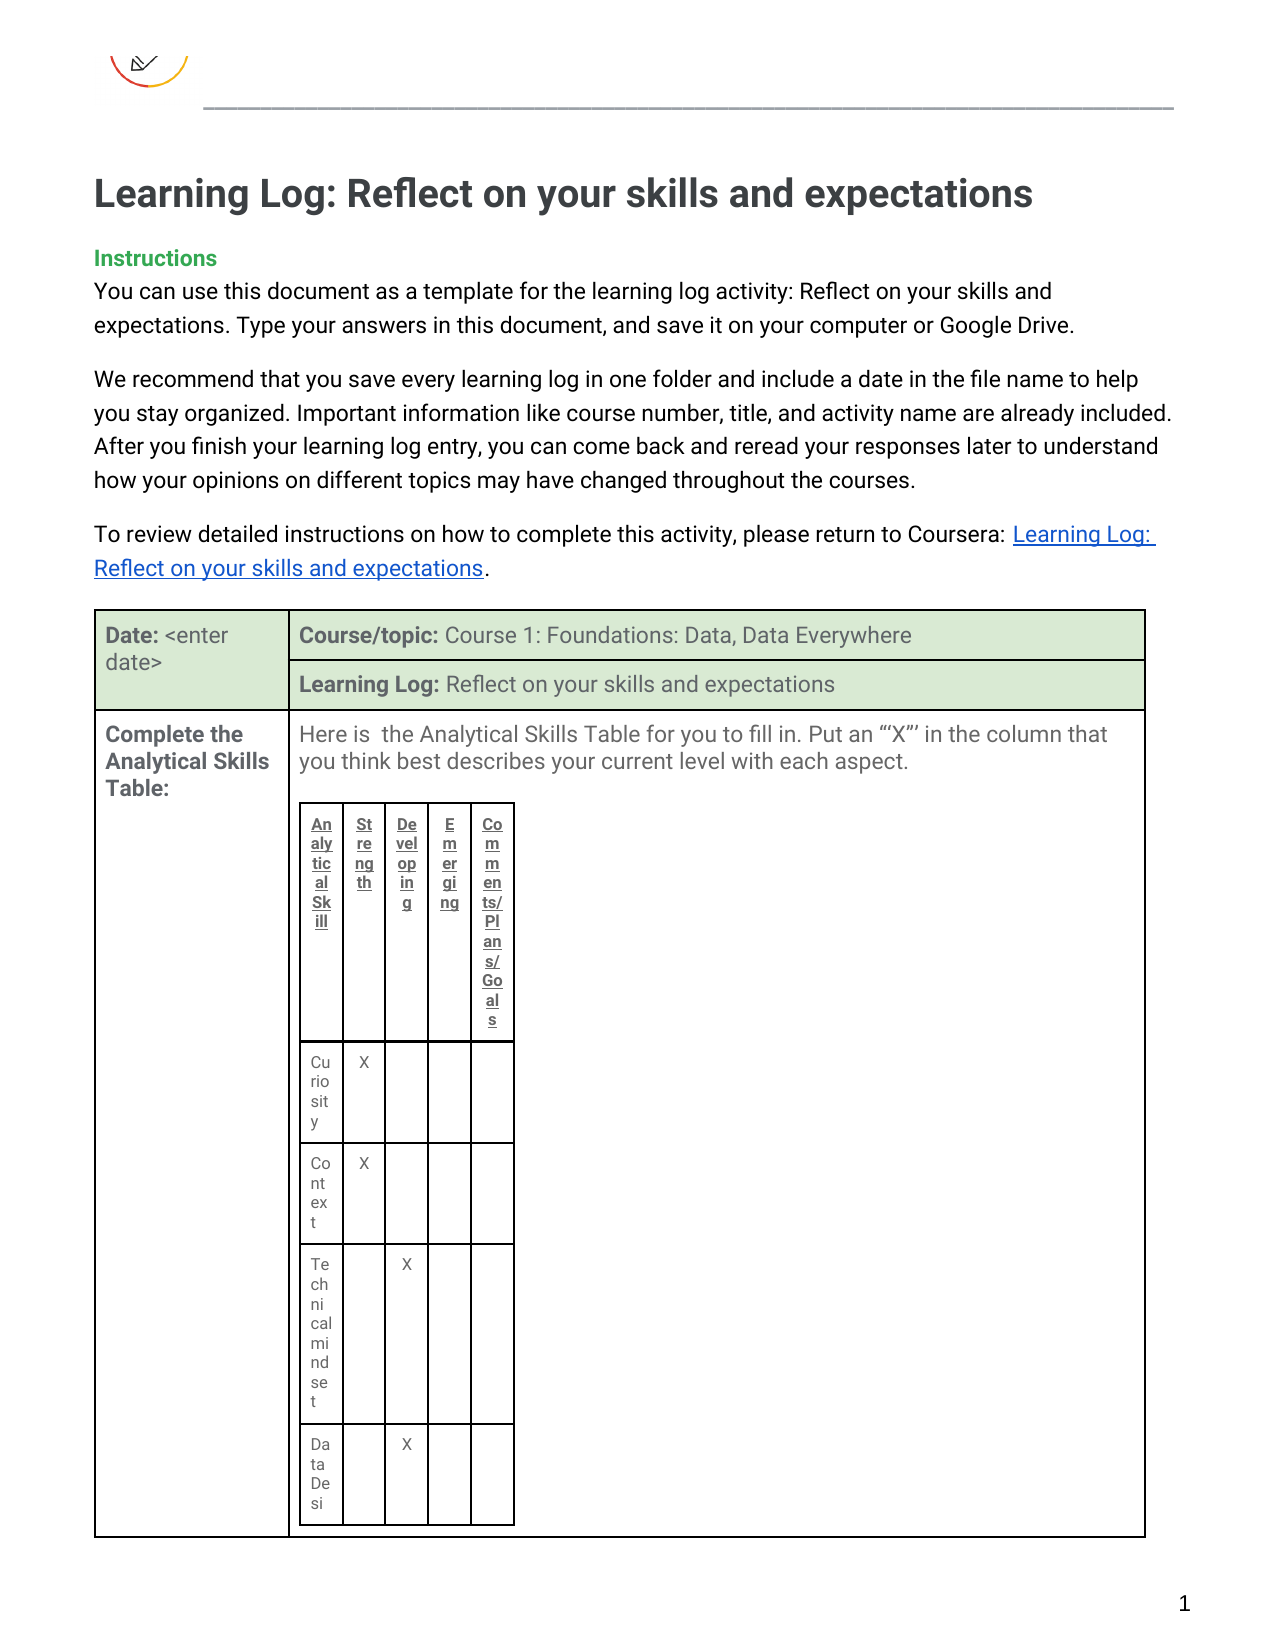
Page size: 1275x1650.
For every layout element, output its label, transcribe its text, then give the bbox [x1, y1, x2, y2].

picture [93, 56, 204, 106]
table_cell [290, 711, 1144, 1536]
text We recommend that you save every learning log in one folder and include a date in the file name to help you stay organized. Important information like course number, title, and activity name are already included. After you finish your learning log entry, you can come back and reread your responses later to understand how your opinions on different topics may have changed throughout the courses. [94, 366, 1181, 494]
text Instructions You can use this document as a template for the learning log activity: Reflect on your skills and expectations. Type your answers in this document, and save it on your computer or Google Drive. [94, 245, 1181, 339]
table_header Date: <enter date> [96, 611, 288, 709]
text To review detailed instructions on how to complete this activity, please return to Coursera: Learning Log: Reflect on your skills and expectations. [94, 521, 1181, 582]
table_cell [96, 711, 288, 1536]
table_header Course/topic: Course 1: Foundations: Data, Data Everywhere [290, 611, 1144, 659]
text Learning Log: Reflect on your skills and expectations [94, 171, 1181, 217]
table_cell Learning Log: Reflect on your skills and expectations [290, 661, 1144, 709]
